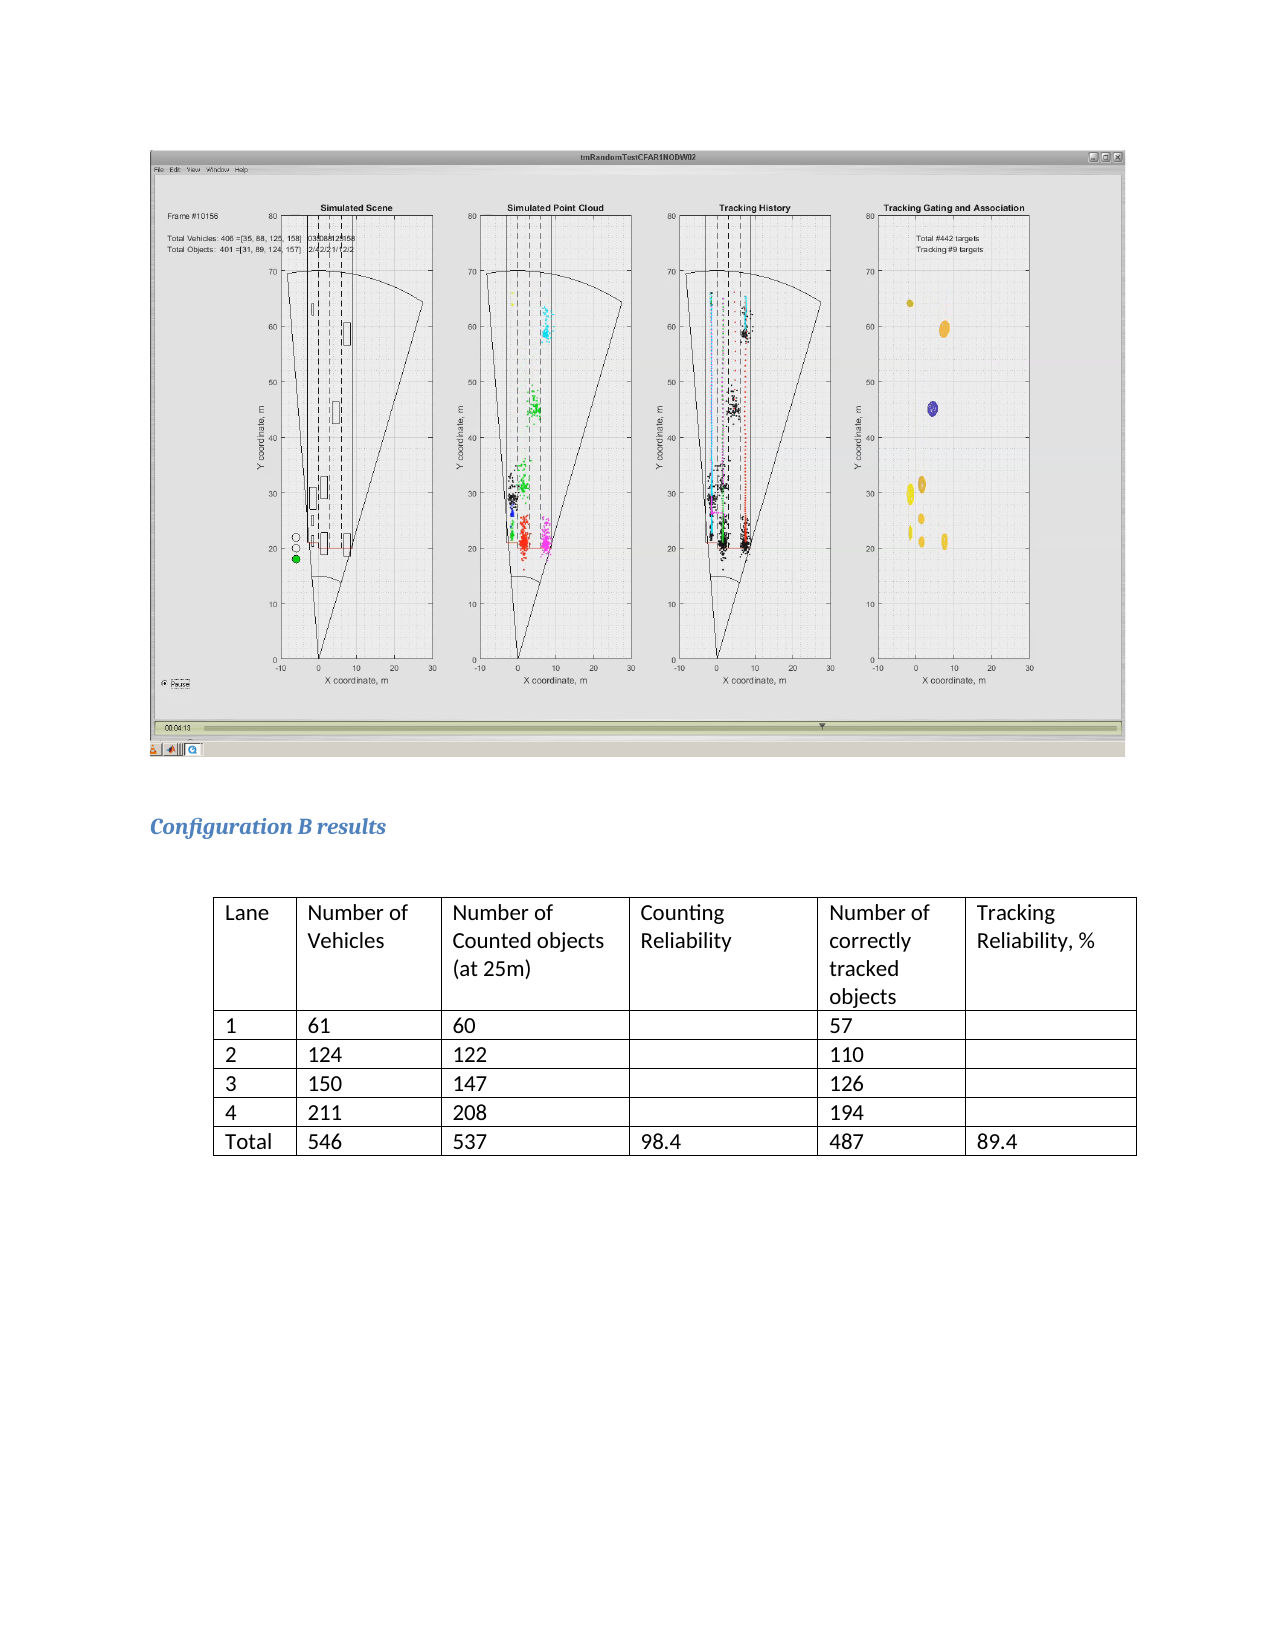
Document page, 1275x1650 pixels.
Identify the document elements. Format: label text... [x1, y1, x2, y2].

table_cell 150 [297, 1069, 441, 1097]
table_cell 2 [214, 1040, 296, 1068]
table_header Counting Reliability [630, 898, 817, 1010]
table_cell Total [214, 1127, 296, 1155]
picture [150, 150, 1125, 757]
table_header Lane [214, 898, 296, 1010]
table_cell [630, 1098, 817, 1126]
table_cell [966, 1040, 1136, 1068]
table_cell 89.4 [966, 1127, 1136, 1155]
table_cell [966, 1098, 1136, 1126]
table_cell 124 [297, 1040, 441, 1068]
table_cell [966, 1069, 1136, 1097]
table_cell 3 [214, 1069, 296, 1097]
table_cell 487 [818, 1127, 965, 1155]
table_cell 126 [818, 1069, 965, 1097]
table_cell [630, 1011, 817, 1039]
table_cell 110 [818, 1040, 965, 1068]
table_cell 122 [442, 1040, 629, 1068]
table_cell 4 [214, 1098, 296, 1126]
table_cell 60 [442, 1011, 629, 1039]
table_cell [630, 1069, 817, 1097]
table_cell [630, 1040, 817, 1068]
table_cell 1 [214, 1011, 296, 1039]
table_cell 98.4 [630, 1127, 817, 1155]
table_cell 208 [442, 1098, 629, 1126]
table_cell 211 [297, 1098, 441, 1126]
table_cell [966, 1011, 1136, 1039]
table_header Number of correctly tracked objects [818, 898, 965, 1010]
table_cell 194 [818, 1098, 965, 1126]
table_header Tracking Reliability, % [966, 898, 1136, 1010]
table_header Number of Vehicles [297, 898, 441, 1010]
table_cell 546 [297, 1127, 441, 1155]
subtitle Configuration B results [150, 813, 1125, 840]
table_cell 61 [297, 1011, 441, 1039]
table_header Number of Counted objects (at 25m) [442, 898, 629, 1010]
table_cell 57 [818, 1011, 965, 1039]
table_cell 537 [442, 1127, 629, 1155]
table_cell 147 [442, 1069, 629, 1097]
